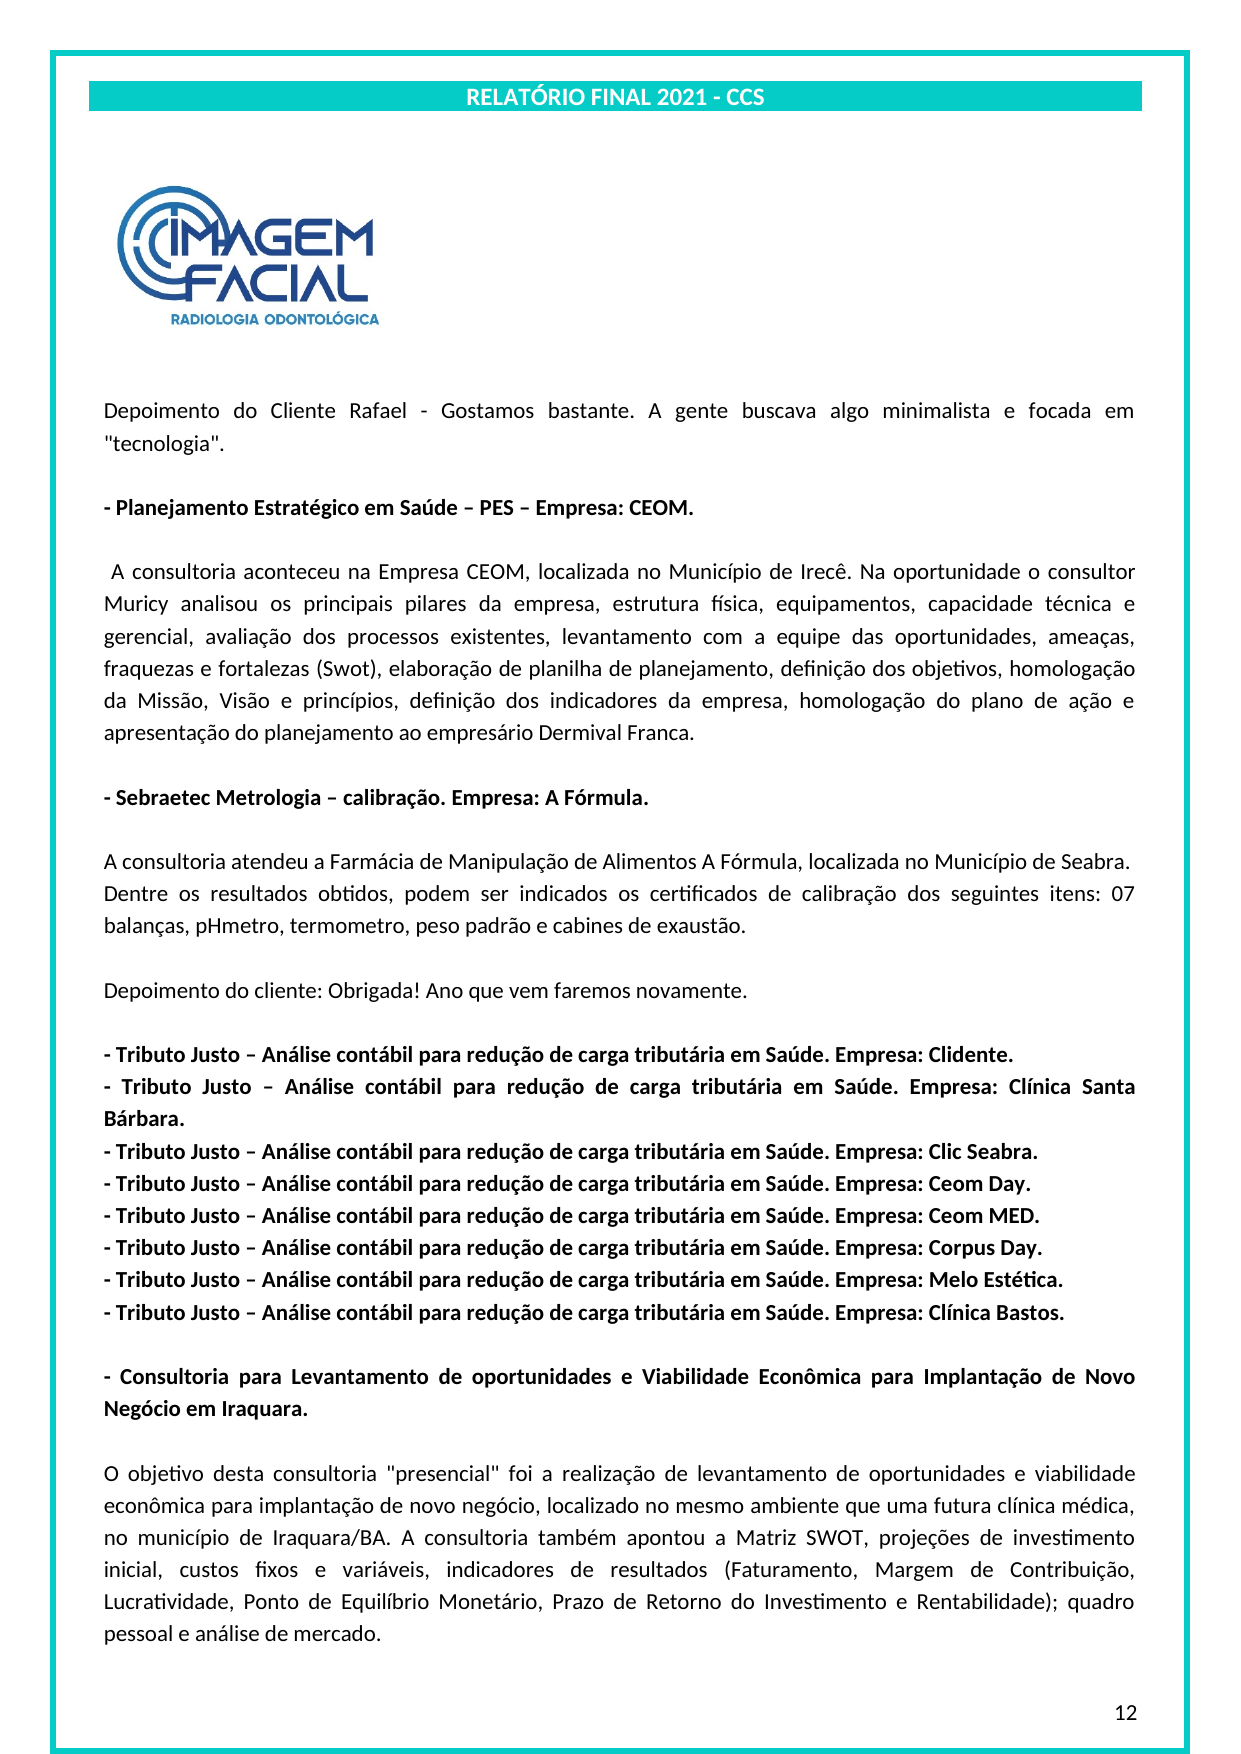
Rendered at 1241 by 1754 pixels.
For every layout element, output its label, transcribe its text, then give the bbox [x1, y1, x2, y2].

list - Tributo Justo – Análise contábil para redução de carga tributária em Saúde. Empresa: Ceom MED. [103, 1201, 1137, 1229]
list Depoimento do Cliente Rafael - Gostamos bastante. A gente buscava algo minimalista e focada em "tecnologia". [103, 396, 1137, 457]
list Depoimento do cliente: Obrigada! Ano que vem faremos novamente. [103, 976, 1137, 1004]
list - Tributo Justo – Análise contábil para redução de carga tributária em Saúde. Empresa: Clínica Bastos. [103, 1298, 1137, 1326]
list A consultoria atendeu a Farmácia de Manipulação de Alimentos A Fórmula, localizada no Município de Seabra. [103, 847, 1137, 875]
list - Tributo Justo – Análise contábil para redução de carga tributária em Saúde. Empresa: Ceom Day. [103, 1169, 1137, 1197]
list - Tributo Justo – Análise contábil para redução de carga tributária em Saúde. Empresa: Clic Seabra. [103, 1137, 1137, 1165]
list - Sebraetec Metrologia – calibração. Empresa: A Fórmula. [103, 783, 1137, 811]
list A consultoria aconteceu na Empresa CEOM, localizada no Município de Irecê. Na oportunidade o consultor Muricy analisou os principais pilares da empresa, estrutura física, equipamentos, capacidade técnica e gerencial, avaliação dos processos existentes, levantamento com a equipe das oportunidades, ameaças, fraquezas e fortalezas (Swot), elaboração de planilha de planejamento, definição dos objetivos, homologação da Missão, Visão e princípios, definição dos indicadores da empresa, homologação do plano de ação e apresentação do planejamento ao empresário Dermival Franca. [103, 557, 1137, 746]
picture [103, 155, 393, 361]
list - Tributo Justo – Análise contábil para redução de carga tributária em Saúde. Empresa: Clínica Santa Bárbara. [103, 1072, 1137, 1133]
list - Planejamento Estratégico em Saúde – PES – Empresa: CEOM. [103, 493, 1137, 521]
list Dentre os resultados obtidos, podem ser indicados os certificados de calibração dos seguintes itens: 07 balanças, pHmetro, termometro, peso padrão e cabines de exaustão. [103, 879, 1137, 939]
list - Tributo Justo – Análise contábil para redução de carga tributária em Saúde. Empresa: Melo Estética. [103, 1266, 1137, 1293]
list - Tributo Justo – Análise contábil para redução de carga tributária em Saúde. Empresa: Clidente. [103, 1040, 1137, 1068]
list - Tributo Justo – Análise contábil para redução de carga tributária em Saúde. Empresa: Corpus Day. [103, 1233, 1137, 1261]
list O objetivo desta consultoria "presencial" foi a realização de levantamento de oportunidades e viabilidade econômica para implantação de novo negócio, localizado no mesmo ambiente que uma futura clínica médica, no município de Iraquara/BA. A consultoria também apontou a Matriz SWOT, projeções de investimento inicial, custos fixos e variáveis, indicadores de resultados (Faturamento, Margem de Contribuição, Lucratividade, Ponto de Equilíbrio Monetário, Prazo de Retorno do Investimento e Rentabilidade); quadro pessoal e análise de mercado. [103, 1459, 1137, 1648]
list - Consultoria para Levantamento de oportunidades e Viabilidade Econômica para Implantação de Novo Negócio em Iraquara. [103, 1362, 1137, 1422]
